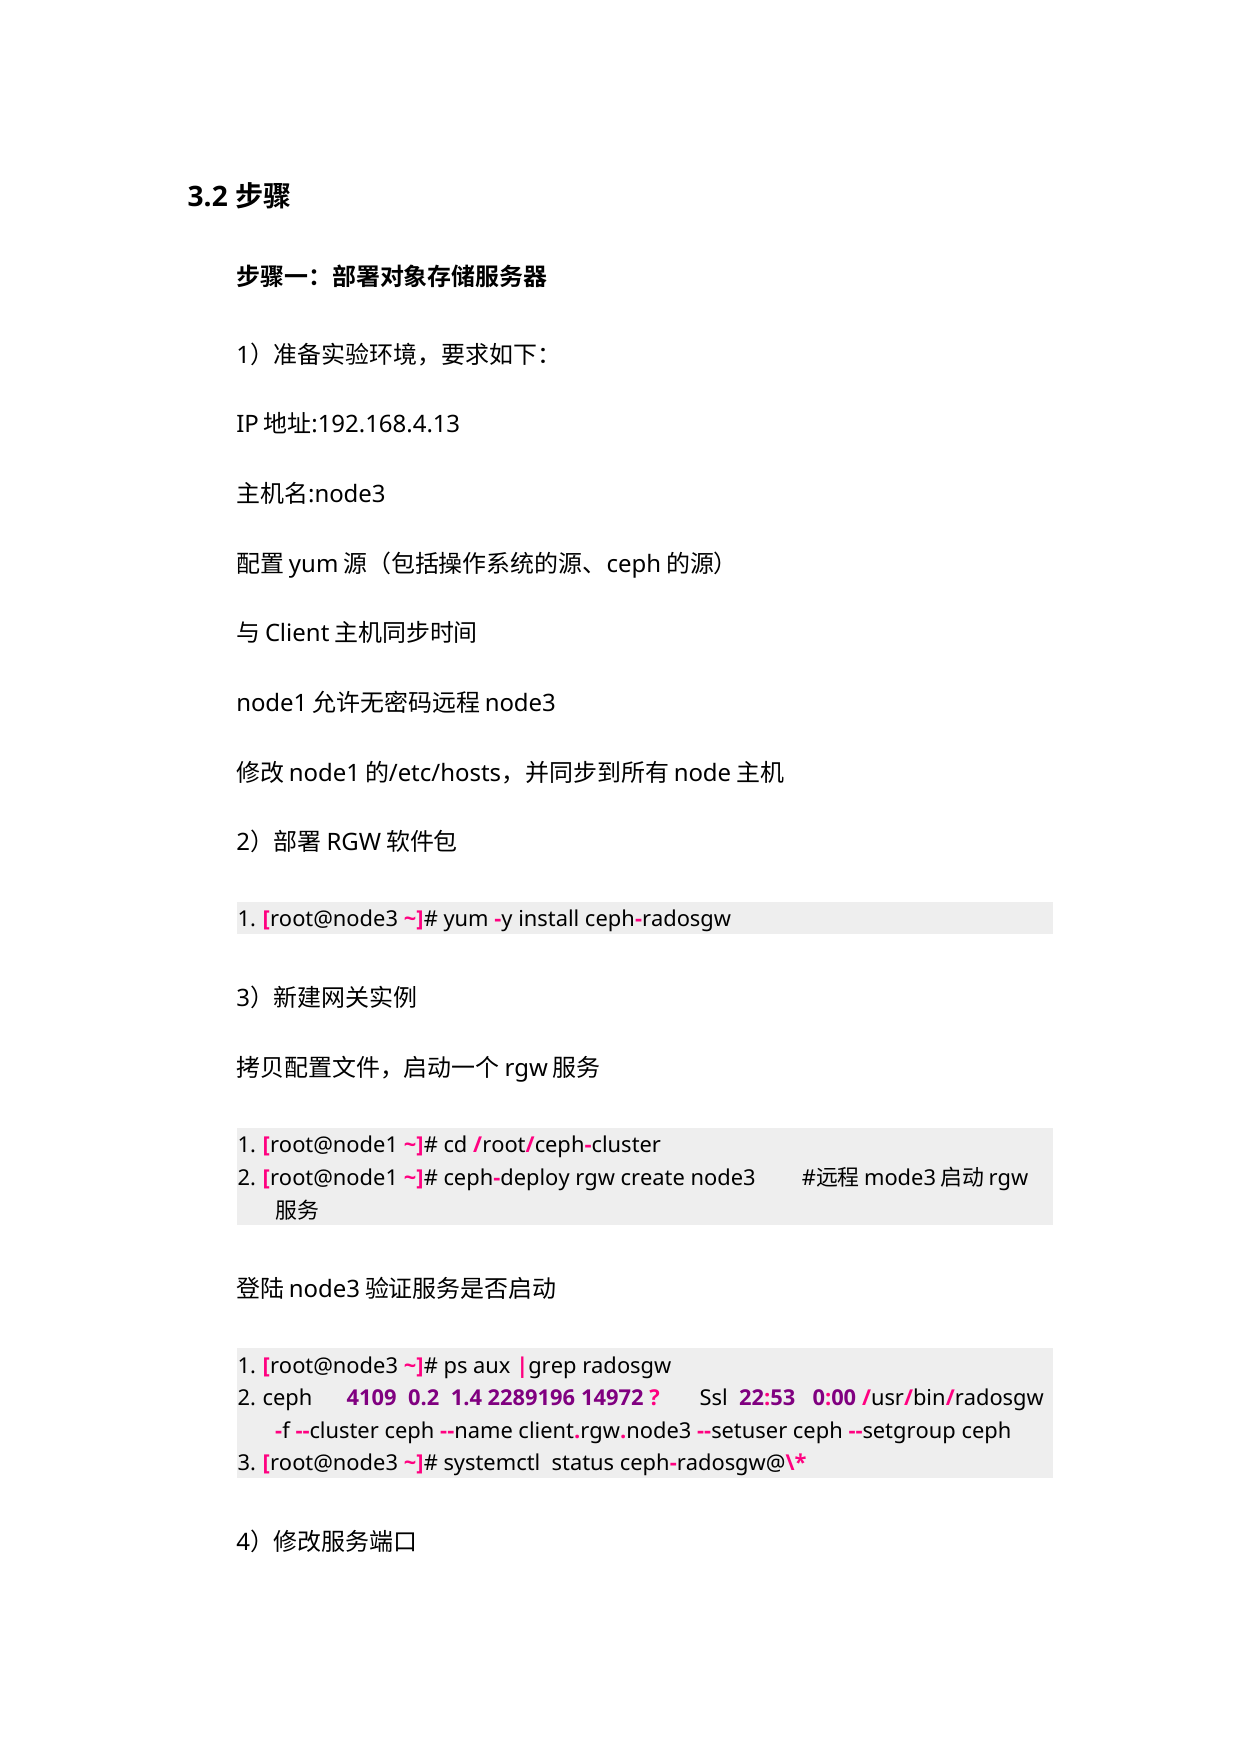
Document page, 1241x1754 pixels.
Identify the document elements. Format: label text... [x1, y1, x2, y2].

text 登陆node3验证服务是否启动 [192, 1254, 1048, 1319]
text 主机名:node3 [192, 459, 1048, 524]
text node1允许无密码远程node3 [192, 668, 1048, 733]
list [root@node3 ~]# ps aux |grep radosgw [237, 1348, 1053, 1381]
text 与Client主机同步时间 [192, 599, 1048, 664]
text 4）修改服务端口 [192, 1508, 1048, 1573]
text 步骤一：部署对象存储服务器 [192, 243, 1048, 308]
text 3.2 步骤 [187, 162, 1053, 227]
text 配置yum源（包括操作系统的源、ceph的源） [192, 529, 1048, 594]
text 修改node1的/etc/hosts，并同步到所有node主机 [192, 738, 1048, 803]
text 拷贝配置文件，启动一个rgw服务 [192, 1033, 1048, 1098]
text 1）准备实验环境，要求如下： [192, 320, 1048, 385]
text 3）新建网关实例 [192, 964, 1048, 1029]
list [root@node1 ~]# ceph-deploy rgw create node3 #远程mode3启动rgw服务 [237, 1160, 1053, 1225]
text IP地址:192.168.4.13 [192, 390, 1048, 455]
list [root@node3 ~]# yum -y install ceph-radosgw [237, 902, 1053, 934]
list ceph 4109 0.2 1.4 2289196 14972 ? Ssl 22:53 0:00 /usr/bin/radosgw -f --cluster ceph --name client.rgw.node3 --setuser ceph --setgroup ceph [237, 1381, 1053, 1446]
text 2）部署RGW软件包 [192, 808, 1048, 873]
list [root@node3 ~]# systemctl status ceph-radosgw@\* [237, 1446, 1053, 1478]
list [root@node1 ~]# cd /root/ceph-cluster [237, 1128, 1053, 1160]
